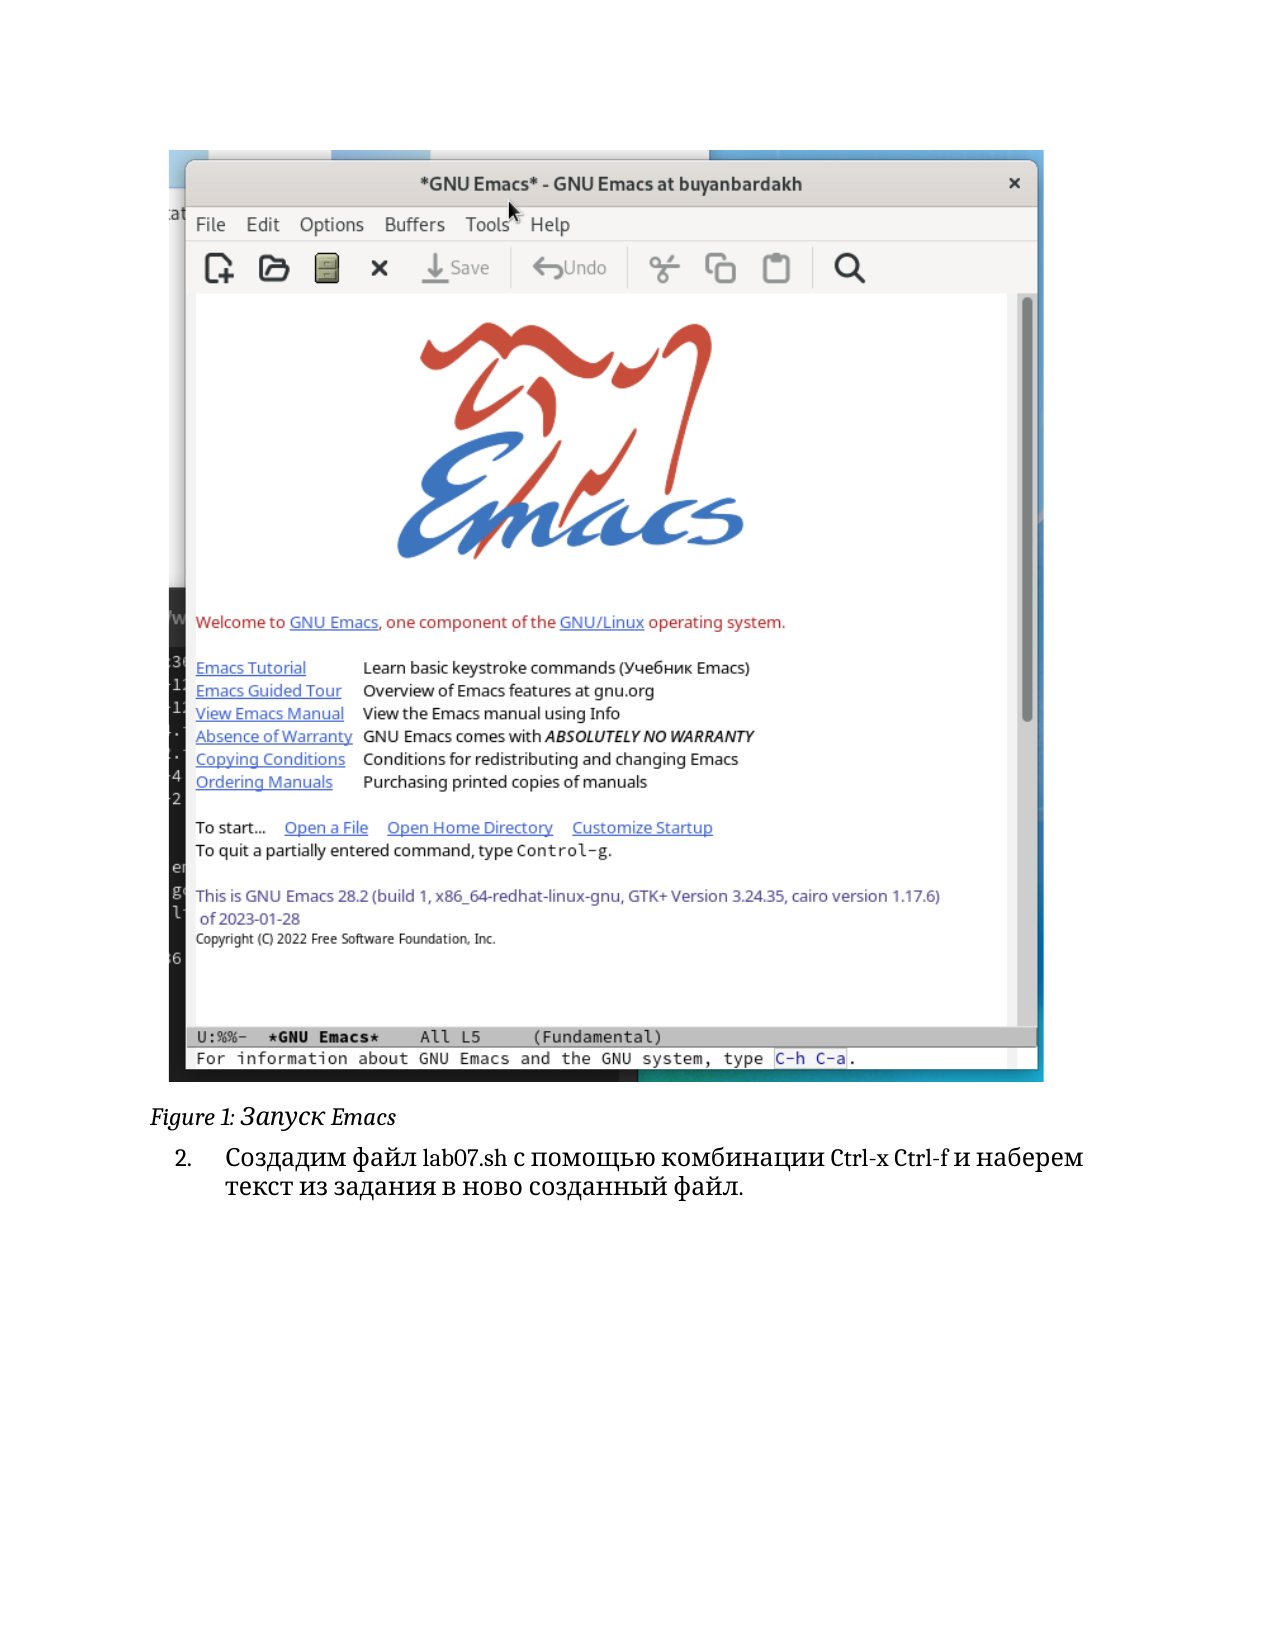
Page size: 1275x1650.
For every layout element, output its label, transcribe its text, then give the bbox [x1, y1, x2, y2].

text Figure 1: Запуск Emacs [150, 1103, 1125, 1132]
picture [168, 150, 1044, 1082]
list Создадим файл lab07.sh с помощью комбинации Ctrl-x Ctrl-f и наберем текст из задания в ново созданный файл. [175, 1144, 1125, 1202]
